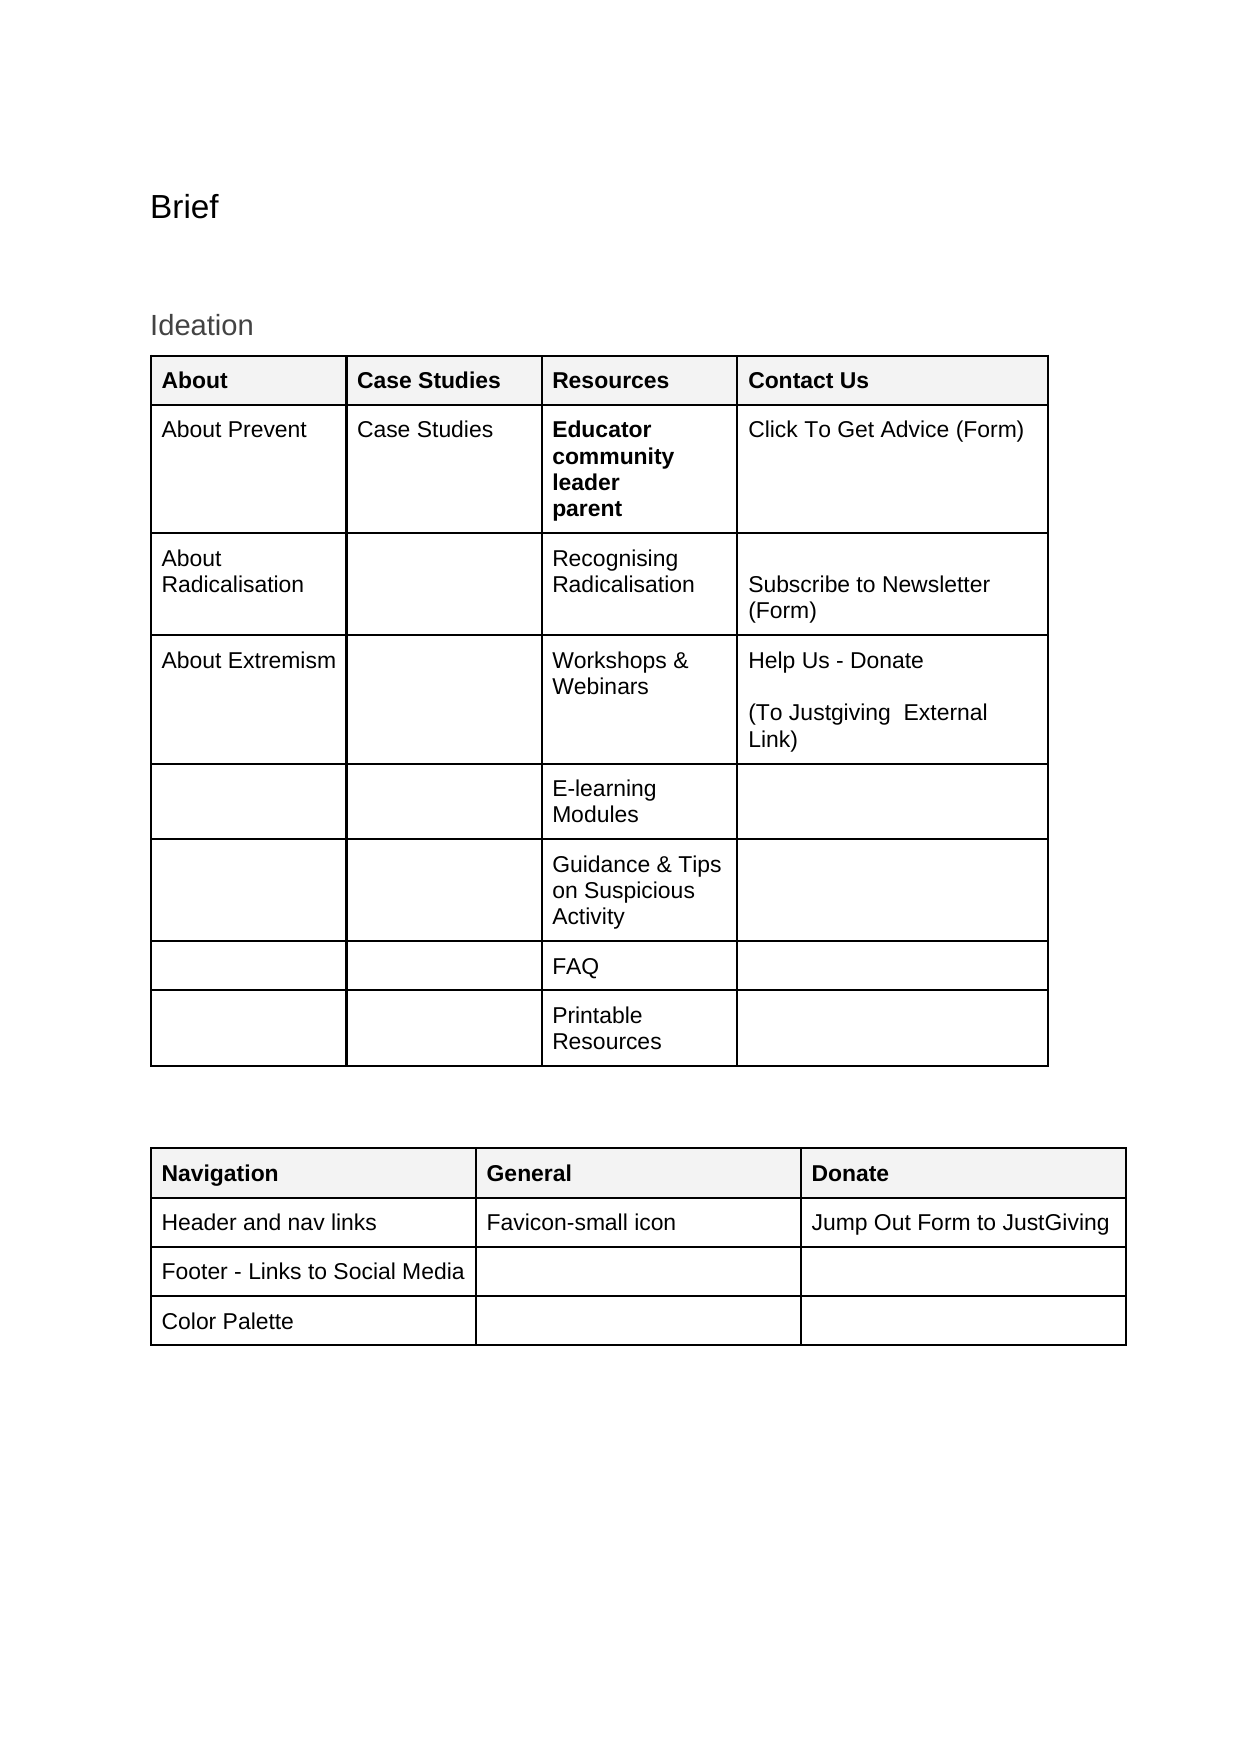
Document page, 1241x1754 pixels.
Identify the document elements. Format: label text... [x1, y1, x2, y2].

table_cell [348, 840, 541, 940]
table_cell [348, 765, 541, 838]
table_header About [152, 357, 345, 404]
table_cell Printable Resources [543, 991, 736, 1065]
table_header Donate [802, 1149, 1125, 1197]
table_cell [738, 942, 1047, 989]
table_cell [477, 1297, 800, 1344]
table_cell [152, 942, 345, 989]
table_cell Favicon-small icon [477, 1199, 800, 1246]
table_header Resources [543, 357, 736, 404]
table_cell Case Studies [348, 406, 541, 532]
table_cell [348, 534, 541, 634]
table_cell Header and nav links [152, 1199, 475, 1246]
table_cell Guidance & Tips on Suspicious Activity [543, 840, 736, 940]
table_cell Click To Get Advice (Form) [738, 406, 1047, 532]
table_header Contact Us [738, 357, 1047, 404]
subtitle Ideation [150, 308, 1090, 341]
subtitle Brief [150, 187, 1090, 226]
table_cell E-learning Modules [543, 765, 736, 838]
table_cell [152, 765, 345, 838]
table_cell Color Palette [152, 1297, 475, 1344]
table_cell About Extremism [152, 636, 345, 762]
table_cell Educator community leader parent [543, 406, 736, 532]
table_cell [802, 1297, 1125, 1344]
table_cell About Prevent [152, 406, 345, 532]
table_cell [738, 840, 1047, 940]
table_cell [738, 991, 1047, 1065]
table_cell [477, 1248, 800, 1295]
table_cell [348, 991, 541, 1065]
table_cell Workshops & Webinars [543, 636, 736, 762]
table_cell [738, 765, 1047, 838]
table_header Case Studies [348, 357, 541, 404]
table_cell [152, 991, 345, 1065]
table_cell Jump Out Form to JustGiving [802, 1199, 1125, 1246]
table_cell [152, 840, 345, 940]
table_cell [348, 636, 541, 762]
table_cell Recognising Radicalisation [543, 534, 736, 634]
table_cell About Radicalisation [152, 534, 345, 634]
table_header General [477, 1149, 800, 1197]
table_cell [802, 1248, 1125, 1295]
table_header Navigation [152, 1149, 475, 1197]
table_cell FAQ [543, 942, 736, 989]
table_cell Subscribe to Newsletter (Form) [738, 534, 1047, 634]
table_cell [348, 942, 541, 989]
table_cell Help Us - Donate (To Justgiving External Link) [738, 636, 1047, 762]
table_cell Footer - Links to Social Media [152, 1248, 475, 1295]
